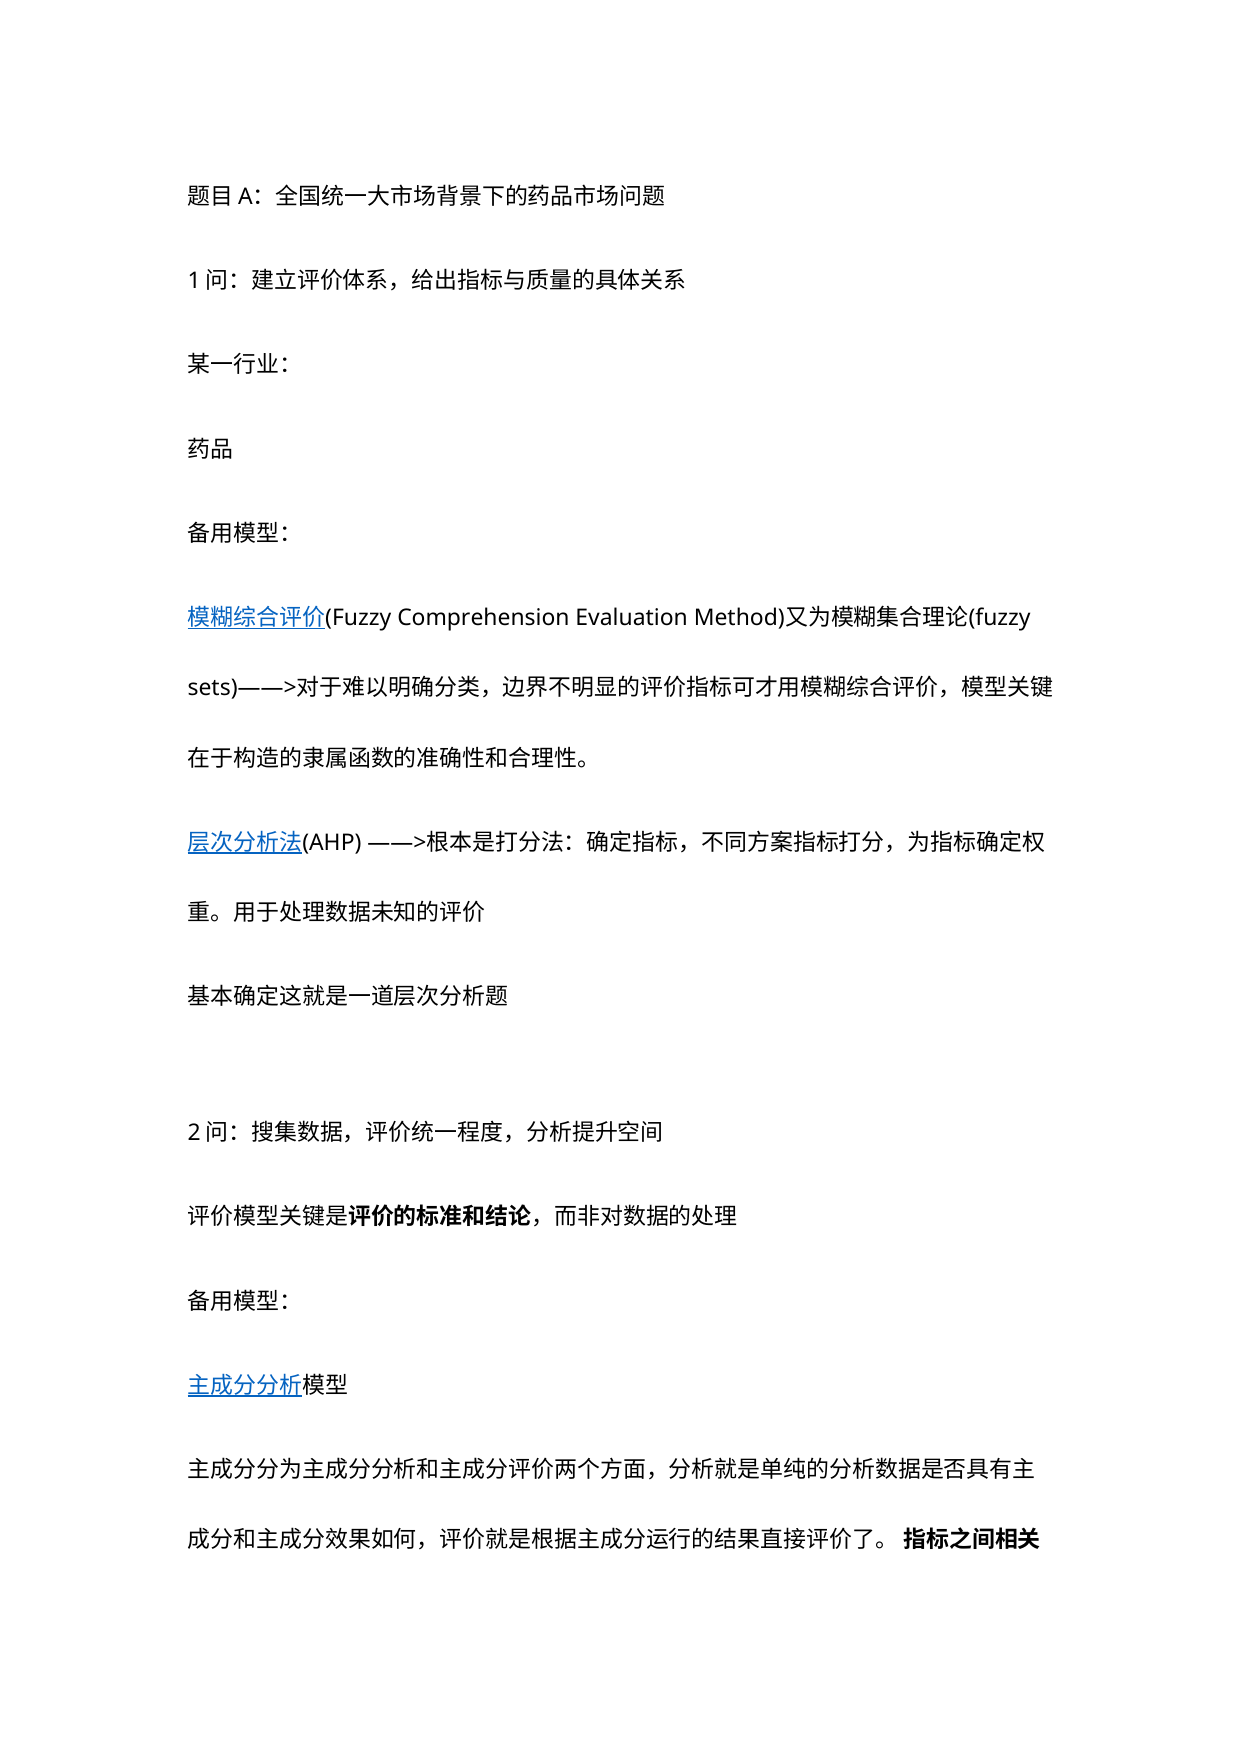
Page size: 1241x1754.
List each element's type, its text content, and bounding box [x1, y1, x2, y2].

text 备用模型： [187, 1267, 1053, 1332]
text 某一行业： [187, 331, 1053, 396]
text 备用模型： [187, 499, 1053, 564]
text 基本确定这就是一道层次分析题 [187, 962, 1053, 1027]
text 主成分分析模型 [187, 1351, 1053, 1416]
text 题目A：全国统一大市场背景下的药品市场问题 [187, 162, 1053, 227]
text 评价模型关键是评价的标准和结论，而非对数据的处理 [187, 1182, 1053, 1247]
text 2问：搜集数据，评价统一程度，分析提升空间 [187, 1098, 1053, 1163]
text 层次分析法(AHP) ——>根本是打分法：确定指标，不同方案指标打分，为指标确定权重。用于处理数据未知的评价 [187, 808, 1053, 943]
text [187, 1435, 1053, 1570]
text 模糊综合评价(Fuzzy Comprehension Evaluation Method)又为模糊集合理论(fuzzy sets)——>对于难以明确分类，边界不明显的评价指标可才用模糊综合评价，模型关键在于构造的隶属函数的准确性和合理性。 [187, 583, 1053, 788]
text 药品 [187, 415, 1053, 480]
text 1问：建立评价体系，给出指标与质量的具体关系 [187, 246, 1053, 311]
